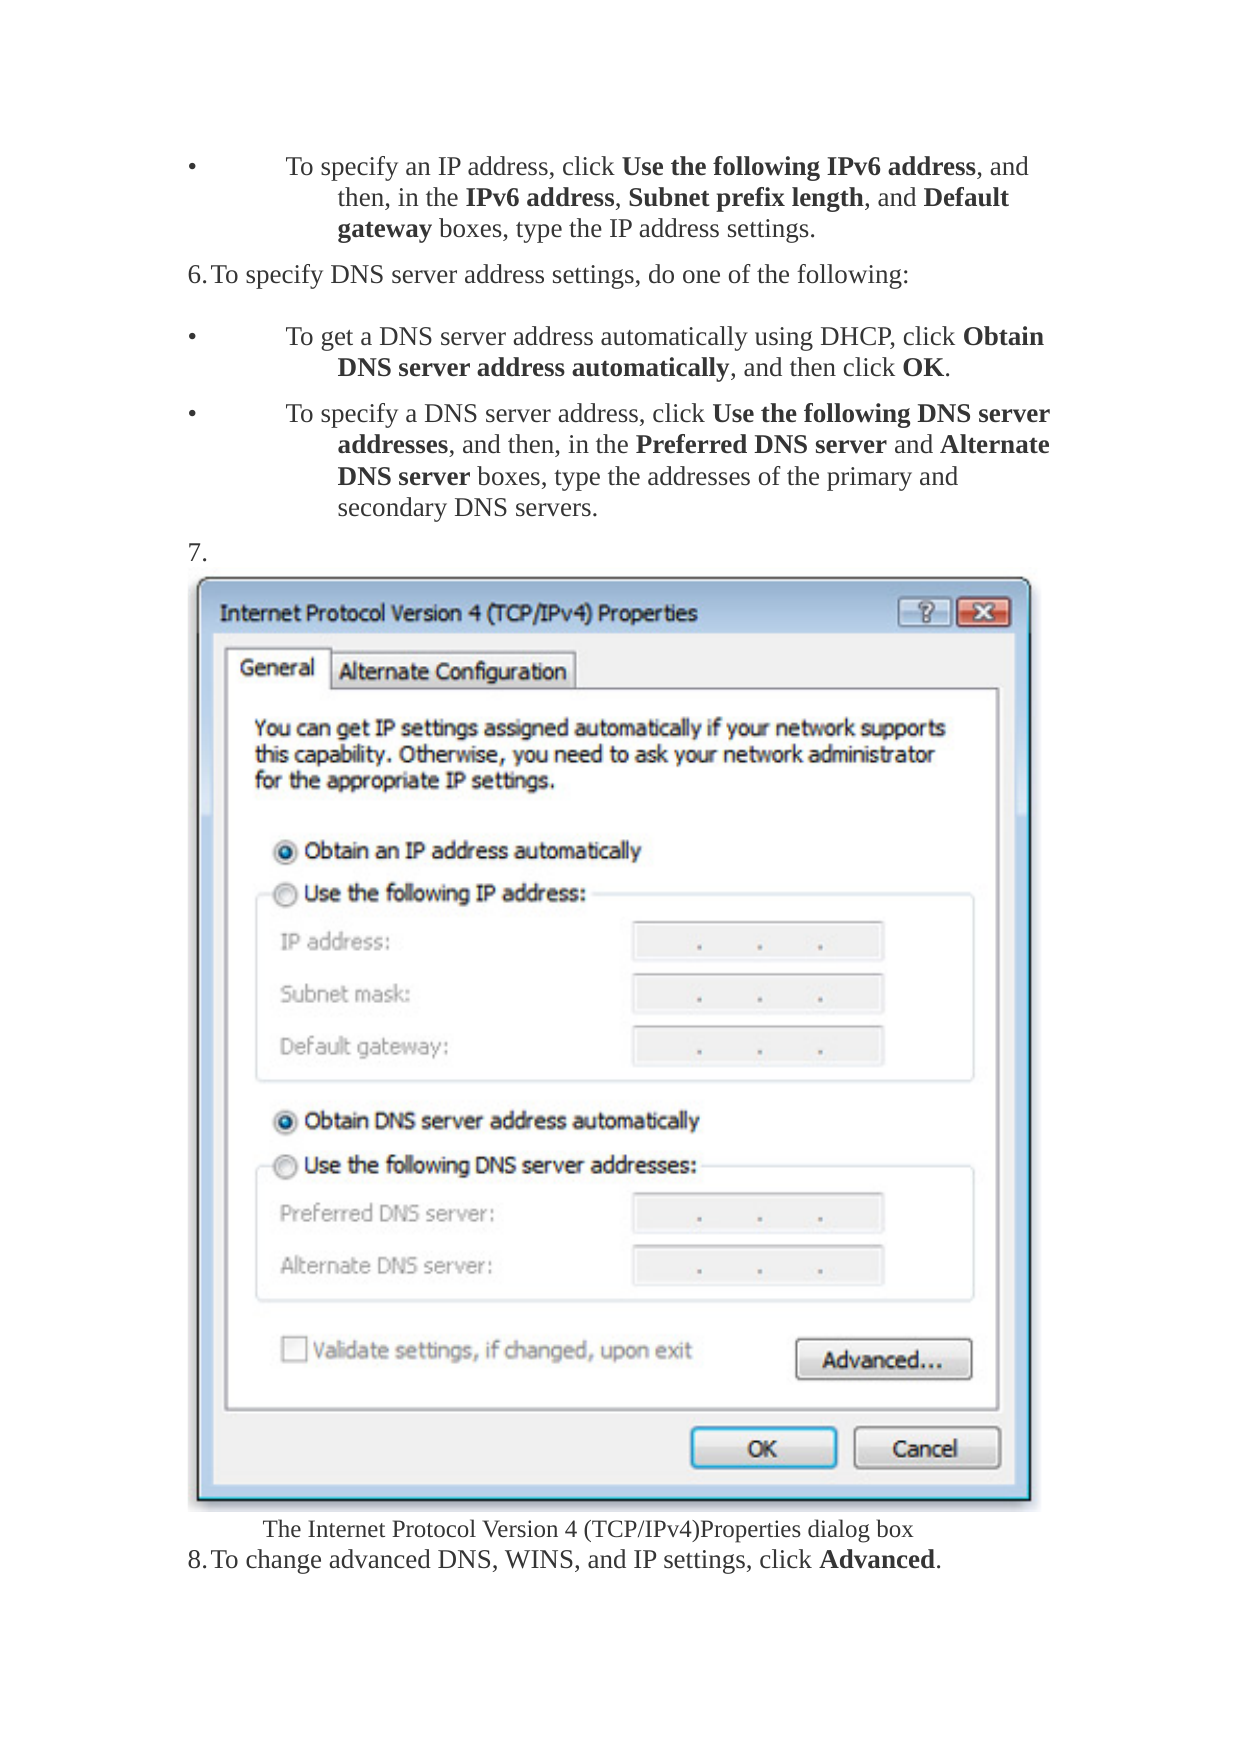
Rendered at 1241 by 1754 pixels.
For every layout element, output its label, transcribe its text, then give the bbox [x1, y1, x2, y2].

list To change advanced DNS, WINS, and IP settings, click Advanced. [187, 1543, 1053, 1574]
list To specify an IP address, click Use the following IPv6 address, and then, in the IPv6 address, Subnet prefix length, and Default gateway boxes, type the IP address settings. [187, 150, 1053, 243]
list To specify DNS server address settings, do one of the following: [187, 258, 1053, 289]
list To specify a DNS server address, click Use the following DNS server addresses, and then, in the Preferred DNS server and Alternate DNS server boxes, type the addresses of the primary and secondary DNS servers. [187, 397, 1053, 522]
picture [187, 567, 1042, 1512]
list To get a DNS server address automatically using DHCP, click Obtain DNS server address automatically, and then click OK. [187, 320, 1053, 383]
